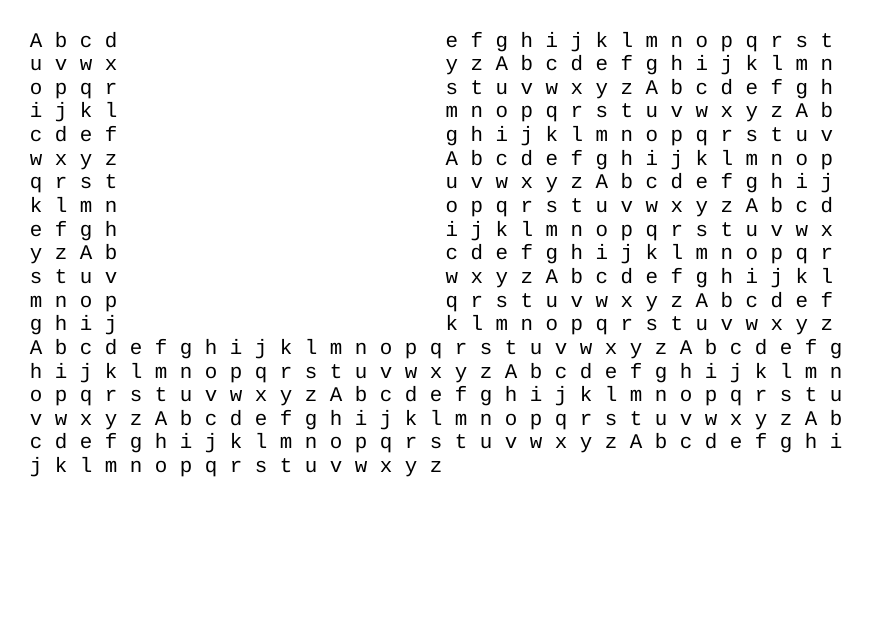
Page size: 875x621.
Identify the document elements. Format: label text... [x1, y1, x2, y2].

text A b c d e f g h i j k l m n o p q r s t u v w x y z A b c d e f g h i j k l m n o p q r s t u v w x y z A b c d e f g h i j k l m n o p q r s t u v w x y z A b c d e f g h i j k l m n o p q r s t u v w x y z A b c d e f g h i j k l m n o p q r s t u v w x y z A b c d e f g h i j k l m n o p q r s t u v w x y z A b c d e f g h i j k l m n o p q r s t u v w x y z A b c d e f g h i j k l m n o p q r s t u v w x y z A b c d e f g h i j k l m n o p q r s t u v w x y z A b c d e f g h i j k l m n o p q r s t u v w x y z A b c d e f g h i j k l m n o p q r s t u v w x y z A b c d e f g h i j k l m n o p q r s t u v w x y z A b c d e f g h i j k l m n o p q r s t u v w x y z A b c d e f g h i j k l m n o p q r s t u v w x y z A b c d e f g h i j k l m n o p q r s t u v w x y z A b c d e f g h i j k l m n o p q r s t u v w x y z A b c d e f g h i j k l m n o p q r s t u v w x y z [29, 29, 844, 479]
